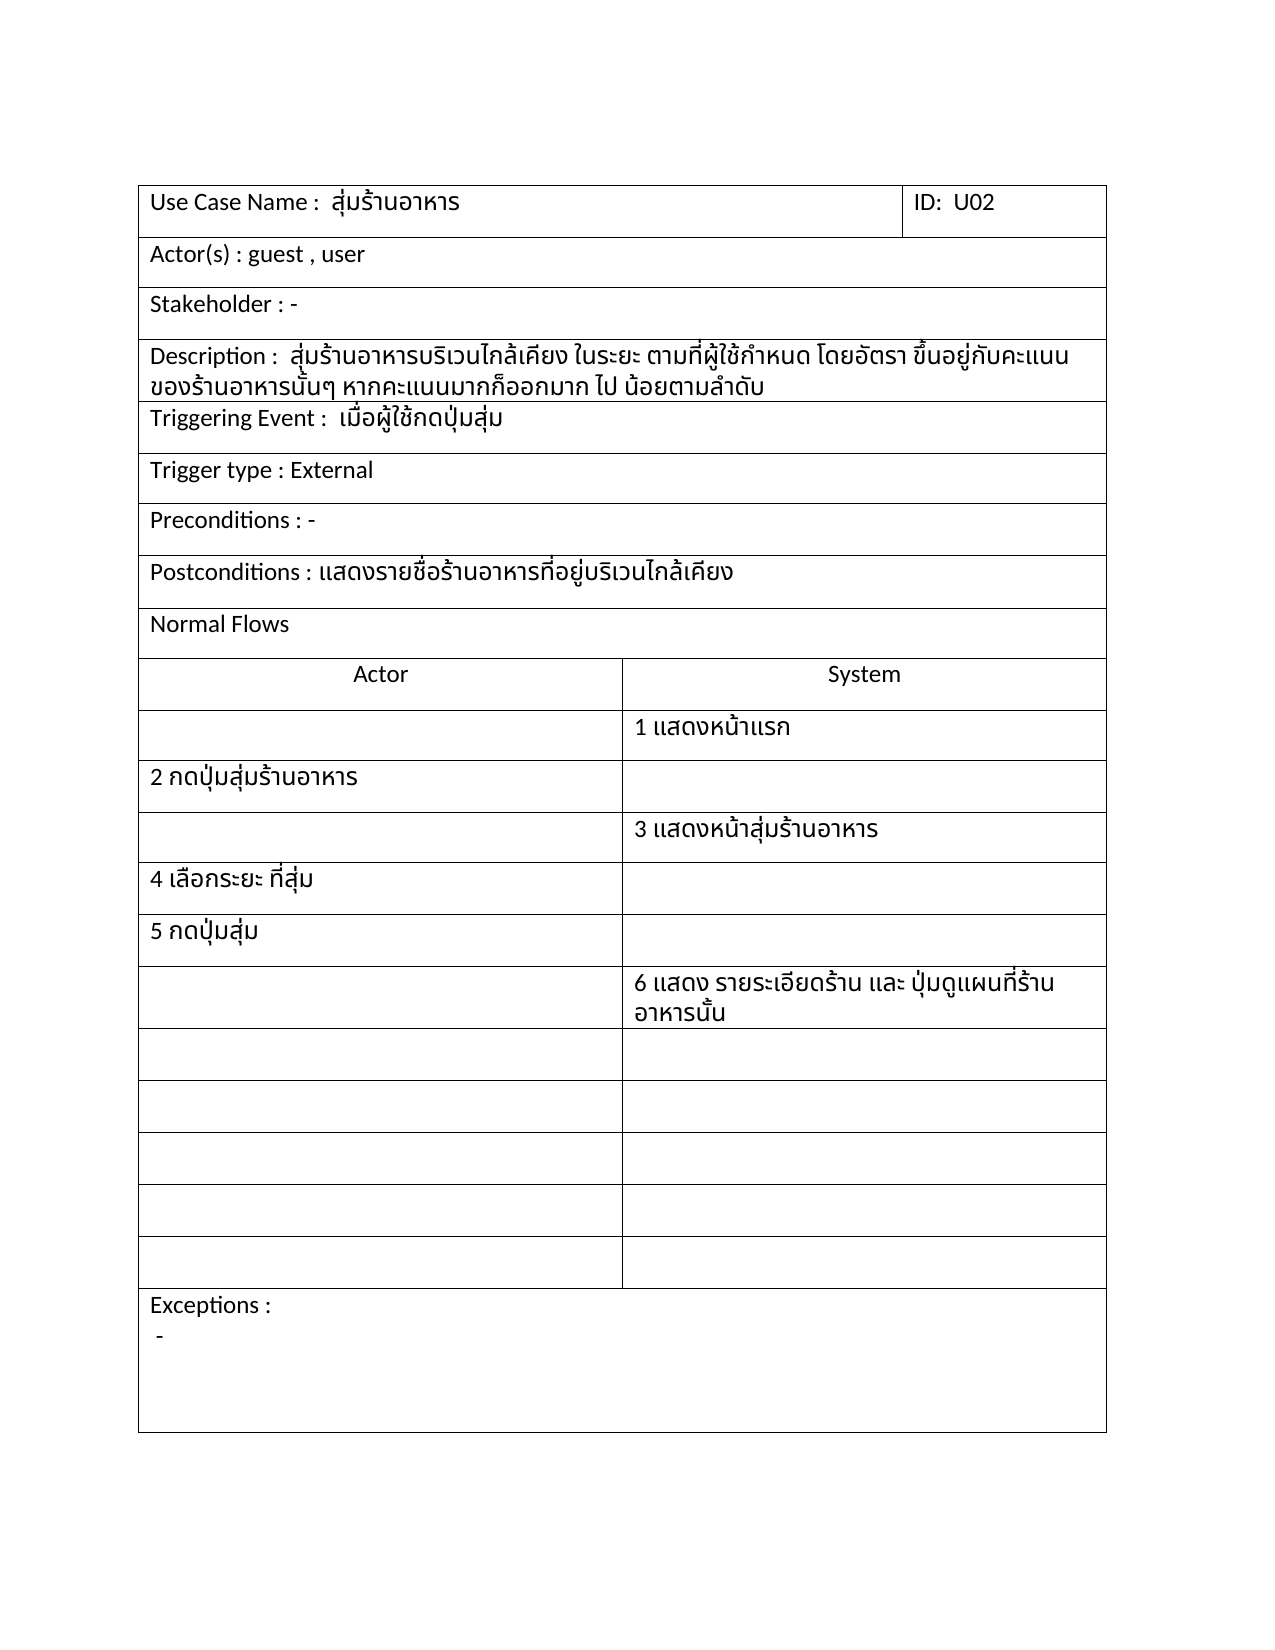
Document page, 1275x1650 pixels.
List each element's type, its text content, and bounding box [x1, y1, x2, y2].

table_cell 3 แสดงหน้าสุ่มร้านอาหาร [623, 813, 1106, 862]
table_cell [139, 1133, 622, 1184]
table_cell Trigger type : External [139, 454, 1106, 503]
table_cell 2 กดปุ่มสุ่มร้านอาหาร [139, 761, 622, 812]
table_cell [623, 761, 1106, 812]
table_cell [139, 1185, 622, 1236]
table_cell Actor [139, 659, 622, 709]
table_cell [623, 1237, 1106, 1288]
table_cell Postconditions : แสดงรายชื่อร้านอาหารที่อยู่บริเวนไกล้เคียง [139, 556, 1106, 607]
table_cell 6 แสดง รายระเอียดร้าน และ ปุ่มดูแผนที่ร้านอาหารนั้น [623, 967, 1106, 1028]
table_cell [623, 1185, 1106, 1236]
table_cell Actor(s) : guest , user [139, 238, 1106, 287]
table_cell Stakeholder : - [139, 288, 1106, 339]
table_cell [139, 1029, 622, 1080]
table_cell [623, 1029, 1106, 1080]
table_cell [623, 1133, 1106, 1184]
table_cell [139, 967, 622, 1028]
table_cell Preconditions : - [139, 504, 1106, 555]
table_cell Description : สุ่มร้านอาหารบริเวนไกล้เคียง ในระยะ ตามที่ผู้ใช้กำหนด โดยอัตรา ขึ้นอยู่กับคะแนนของร้านอาหารนั้นๆ หากคะแนนมากก็ออกมาก ไป น้อยตามลำดับ [139, 340, 1106, 401]
table_cell 4 เลือกระยะ ที่สุ่ม [139, 863, 622, 914]
table_cell [139, 813, 622, 862]
table_cell System [623, 659, 1106, 709]
table_cell [139, 711, 622, 759]
table_cell Normal Flows [139, 609, 1106, 657]
table_cell Exceptions : - [139, 1289, 1106, 1432]
table_cell 5 กดปุ่มสุ่ม [139, 915, 622, 966]
table_header Use Case Name : สุ่มร้านอาหาร [139, 186, 902, 237]
table_cell [623, 863, 1106, 914]
table_cell Triggering Event : เมื่อผู้ใช้กดปุ่มสุ่ม [139, 402, 1106, 453]
table_header ID: U02 [903, 186, 1106, 237]
table_cell [623, 1081, 1106, 1132]
table_cell 1 แสดงหน้าแรก [623, 711, 1106, 759]
table_cell [623, 915, 1106, 966]
table_cell [139, 1081, 622, 1132]
table_cell [139, 1237, 622, 1288]
